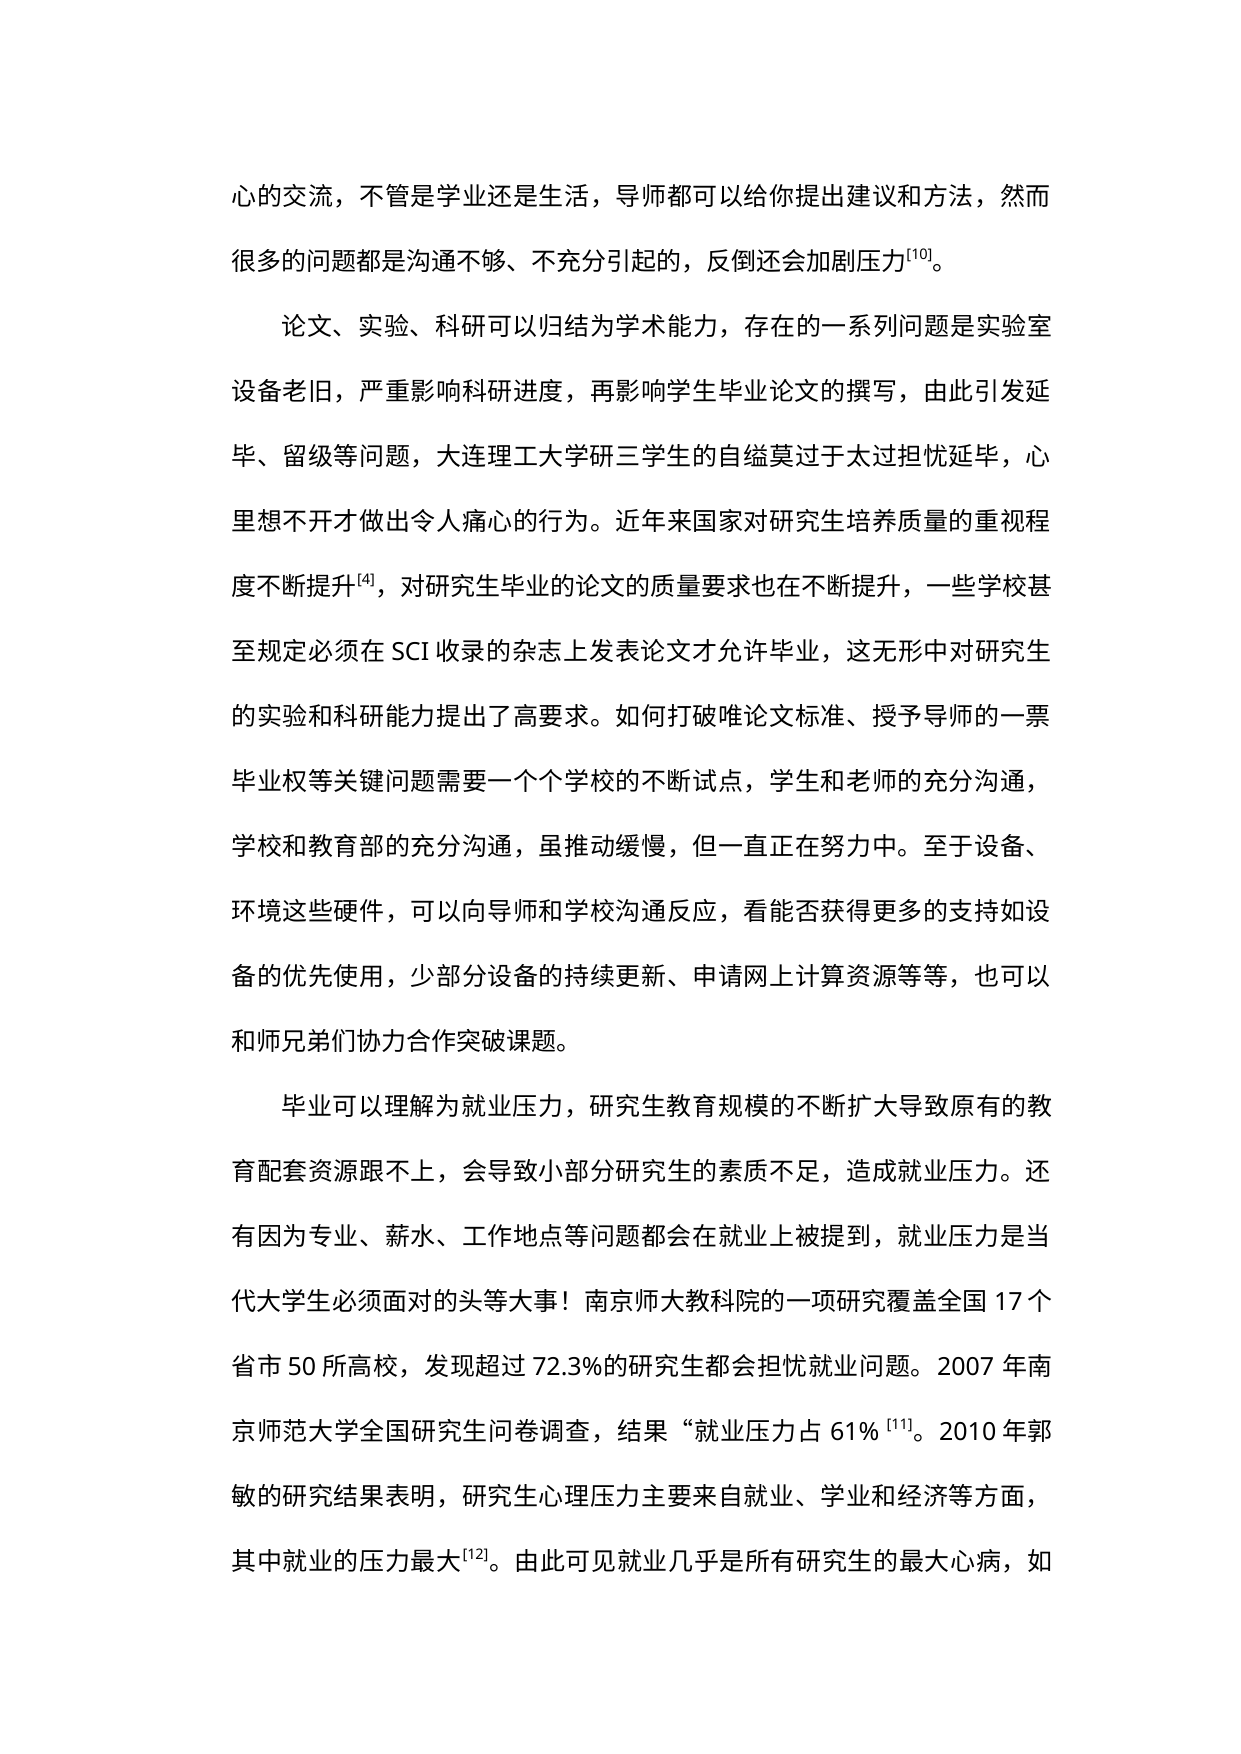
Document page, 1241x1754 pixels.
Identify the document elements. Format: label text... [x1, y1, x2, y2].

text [231, 162, 1053, 292]
text 论文、实验、科研可以归结为学术能力，存在的一系列问题是实验室设备老旧，严重影响科研进度，再影响学生毕业论文的撰写，由此引发延毕、留级等问题，大连理工大学研三学生的自缢莫过于太过担忧延毕，心里想不开才做出令人痛心的行为。近年来国家对研究生培养质量的重视程度不断提升[4]，对研究生毕业的论文的质量要求也在不断提升，一些学校甚至规定必须在SCI收录的杂志上发表论文才允许毕业，这无形中对研究生的实验和科研能力提出了高要求。如何打破唯论文标准、授予导师的一票毕业权等关键问题需要一个个学校的不断试点，学生和老师的充分沟通，学校和教育部的充分沟通，虽推动缓慢，但一直正在努力中。至于设备、环境这些硬件，可以向导师和学校沟通反应，看能否获得更多的支持如设备的优先使用，少部分设备的持续更新、申请网上计算资源等等，也可以和师兄弟们协力合作突破课题。 [231, 292, 1053, 1072]
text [231, 1072, 1053, 1592]
